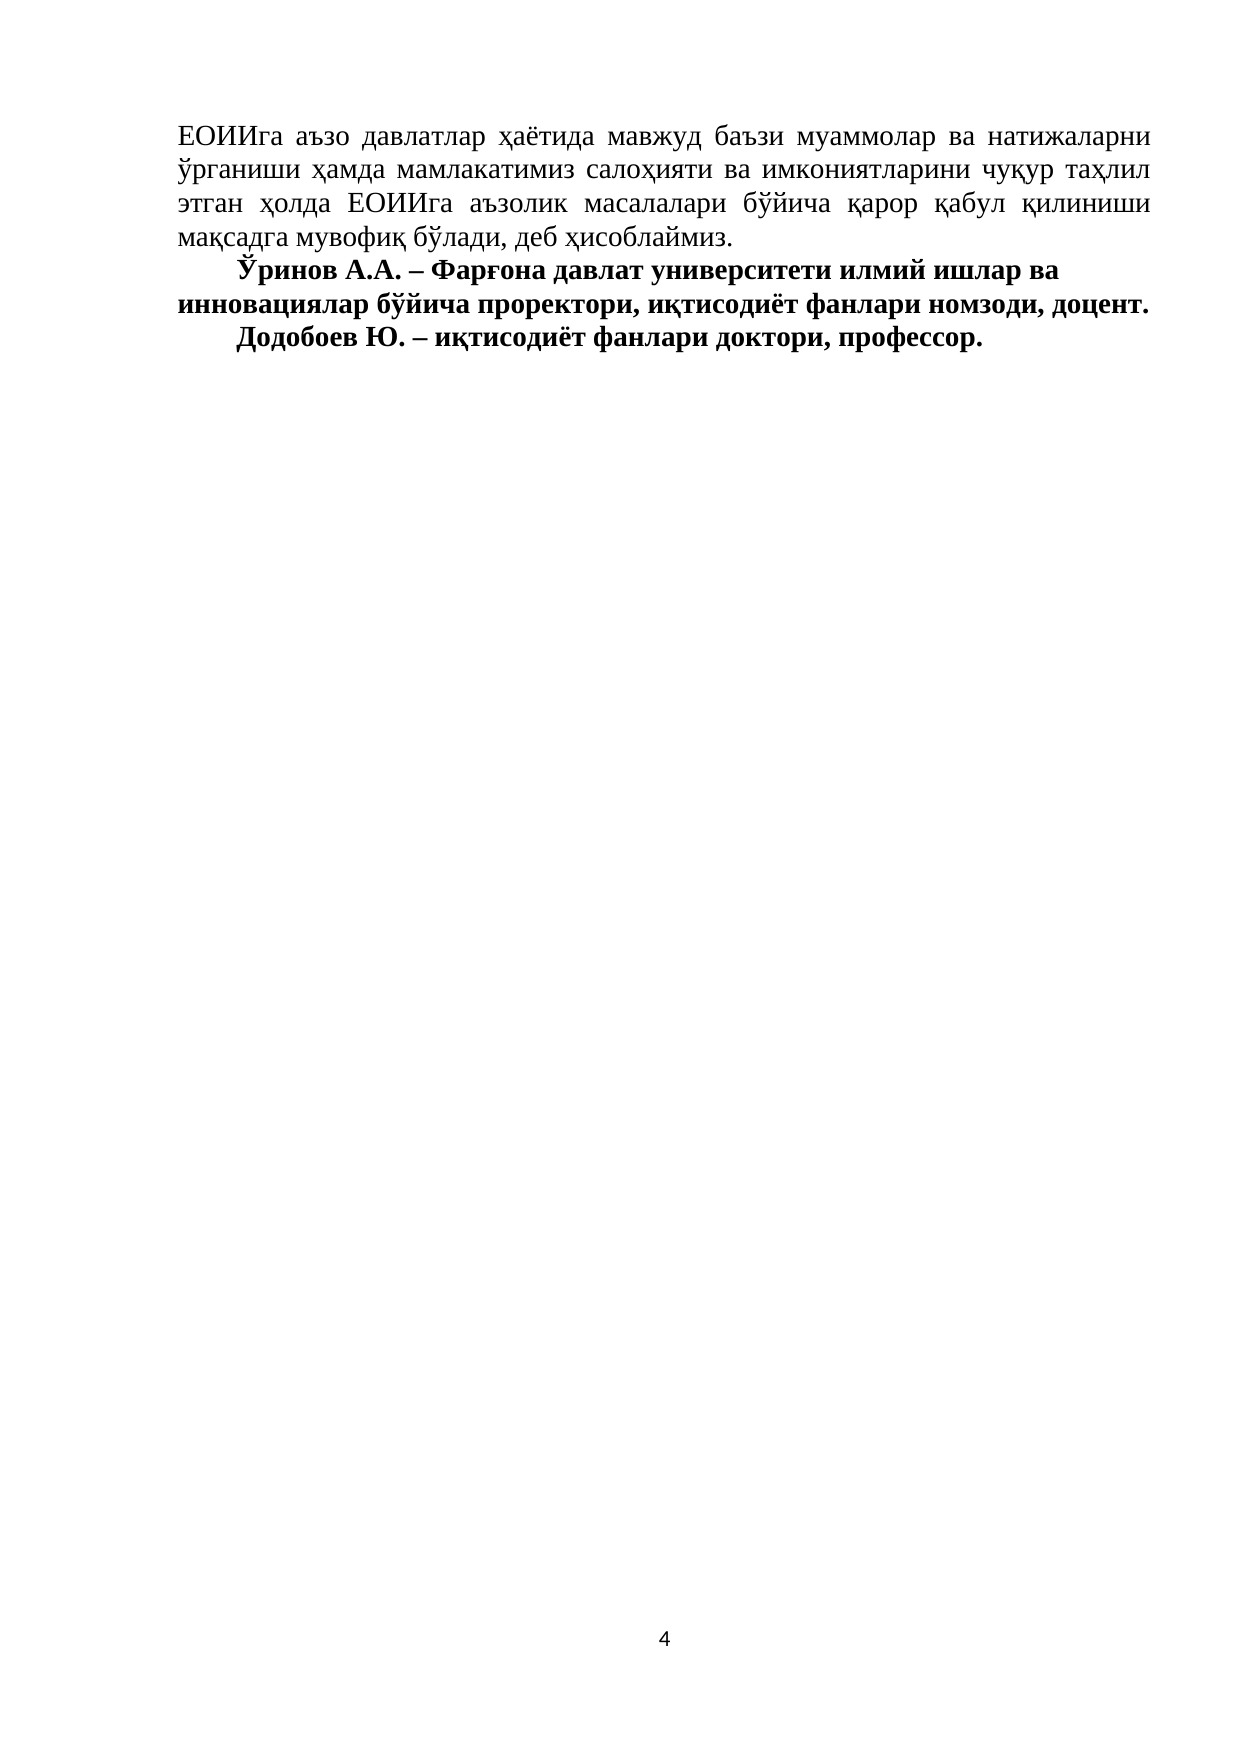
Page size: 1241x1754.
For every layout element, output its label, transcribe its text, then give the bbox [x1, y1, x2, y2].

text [177, 118, 1152, 252]
text Ўринов А.А. – Фарғона давлат университети илмий ишлар ва инновациялар бўйича проректори, иқтисодиёт фанлари номзоди, доцент. [177, 252, 1152, 319]
text Додобоев Ю. – иқтисодиёт фанлари доктори, профессор. [177, 319, 1152, 353]
